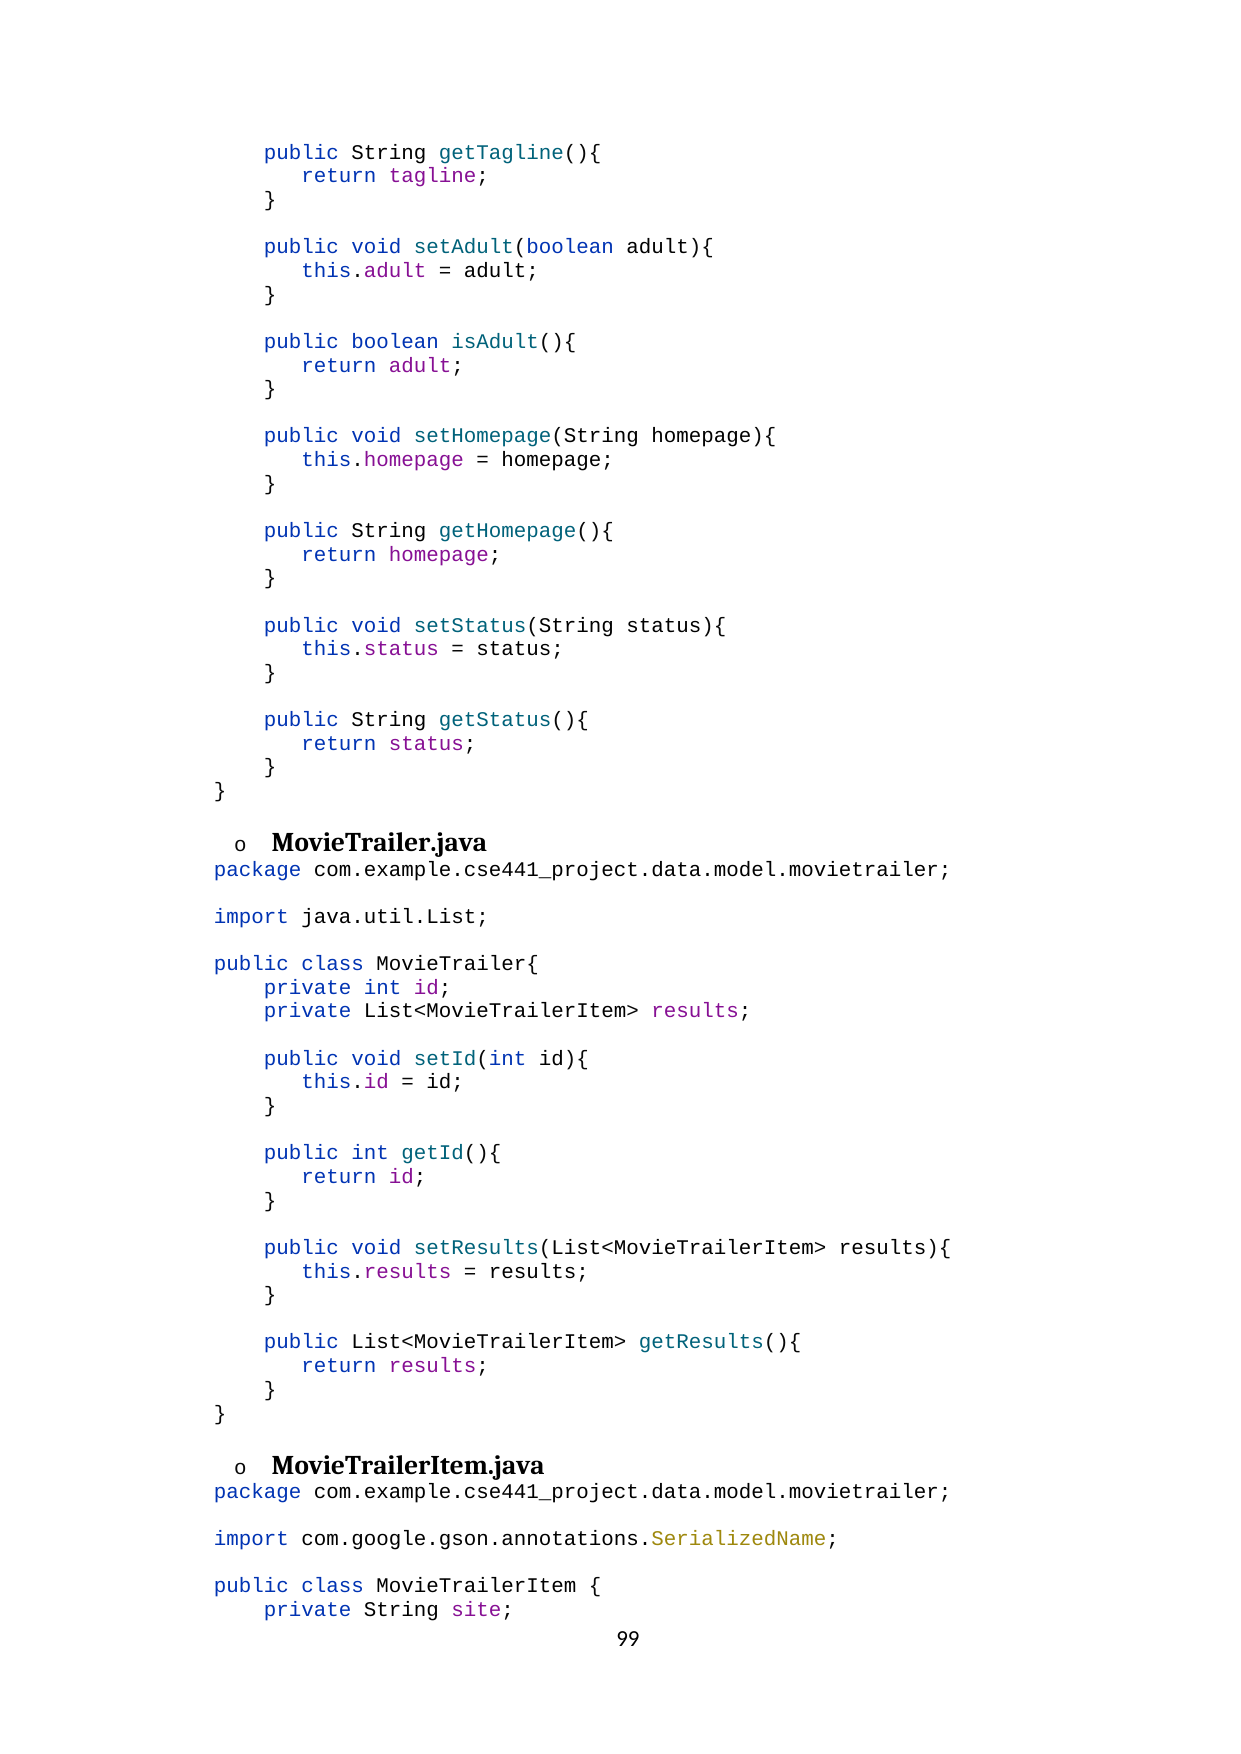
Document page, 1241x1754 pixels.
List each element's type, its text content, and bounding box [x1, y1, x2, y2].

list MovieTrailer.java [234, 827, 1122, 859]
list MovieTrailerItem.java [234, 1450, 1122, 1481]
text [213, 1481, 1122, 1623]
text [213, 118, 1122, 804]
text package com.example.cse441_project.data.model.movietrailer; import java.util.List; public class MovieTrailer{ private int id; private List<MovieTrailerItem> results; public void setId(int id){ this.id = id; } public int getId(){ return id; } public void setResults(List<MovieTrailerItem> results){ this.results = results; } public List<MovieTrailerItem> getResults(){ return results; } } [213, 859, 1122, 1426]
